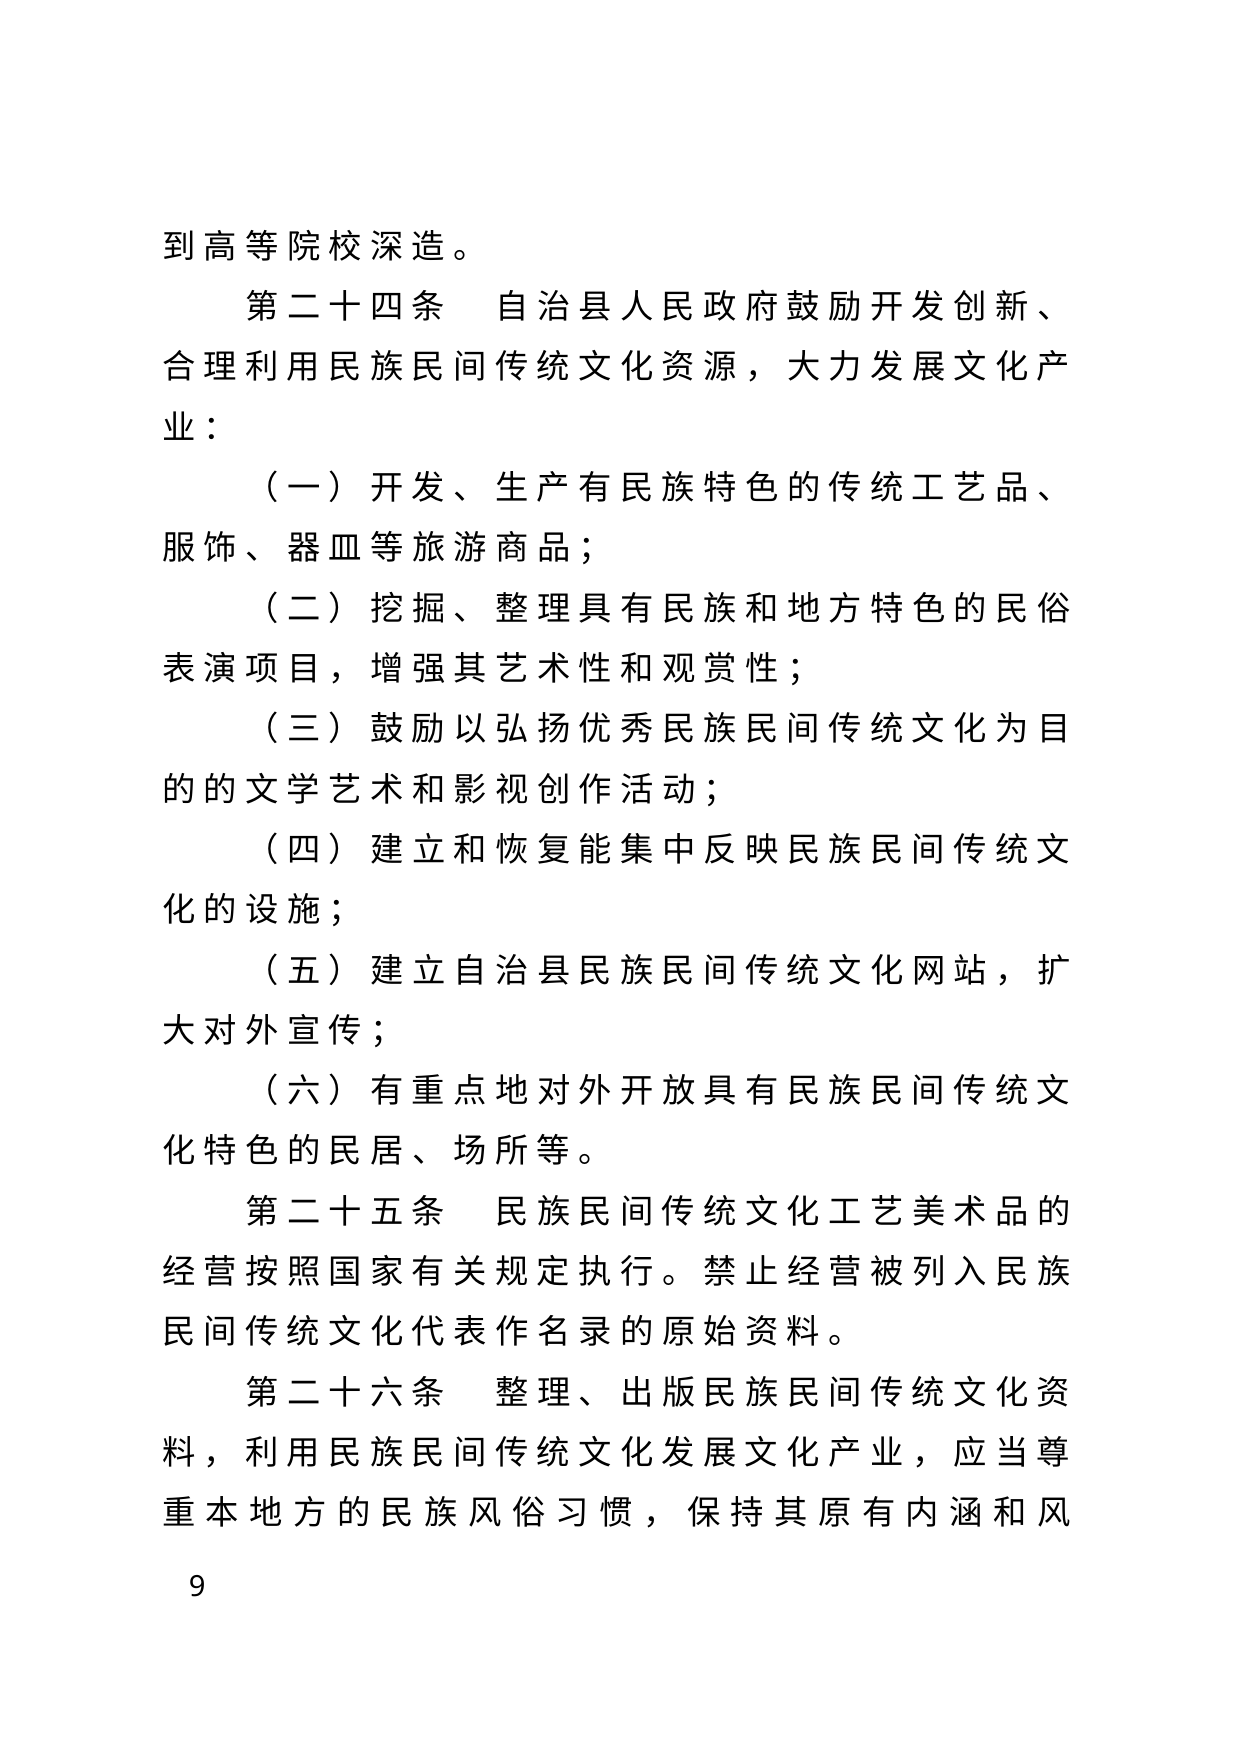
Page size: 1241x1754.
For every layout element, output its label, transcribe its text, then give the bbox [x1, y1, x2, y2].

text （一）开发、生产有民族特色的传统工艺品、服饰、器皿等旅游商品； [162, 455, 1078, 575]
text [162, 1359, 1078, 1540]
text （五）建立自治县民族民间传统文化网站，扩大对外宣传； [162, 937, 1078, 1058]
text 第二十四条 自治县人民政府鼓励开发创新、合理利用民族民间传统文化资源，大力发展文化产业： [162, 274, 1078, 455]
text （二）挖掘、整理具有民族和地方特色的民俗表演项目，增强其艺术性和观赏性； [162, 575, 1078, 696]
text （三）鼓励以弘扬优秀民族民间传统文化为目的的文学艺术和影视创作活动； [162, 696, 1078, 817]
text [162, 213, 1078, 274]
text （六）有重点地对外开放具有民族民间传统文化特色的民居、场所等。 [162, 1058, 1078, 1178]
text 第二十五条 民族民间传统文化工艺美术品的经营按照国家有关规定执行。禁止经营被列入民族民间传统文化代表作名录的原始资料。 [162, 1178, 1078, 1359]
text （四）建立和恢复能集中反映民族民间传统文化的设施； [162, 817, 1078, 937]
